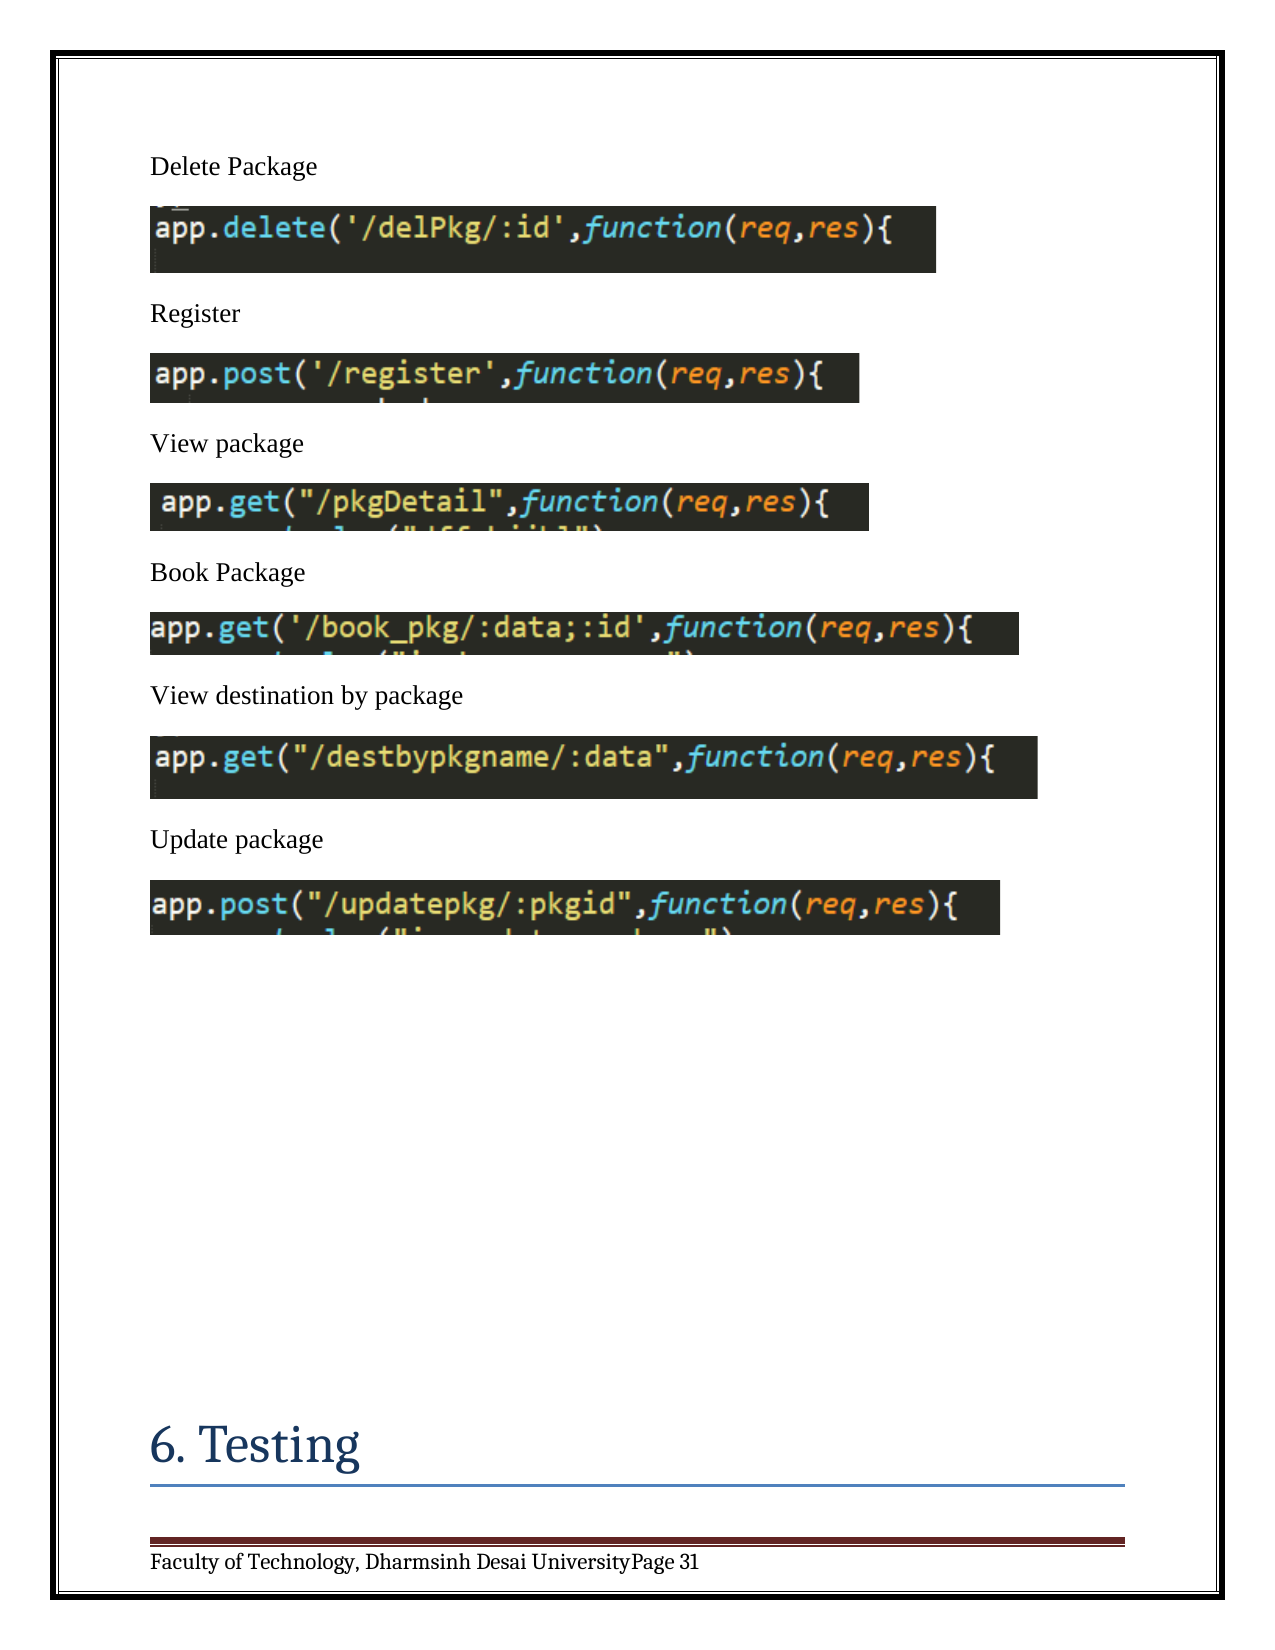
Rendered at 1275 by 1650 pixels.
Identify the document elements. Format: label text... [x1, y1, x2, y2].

picture [150, 206, 937, 273]
text Register [150, 297, 1125, 328]
text View destination by package [150, 679, 1125, 711]
title 6. Testing [150, 1414, 1125, 1484]
picture [150, 880, 1001, 935]
picture [150, 483, 869, 531]
text View package [150, 427, 1125, 458]
picture [150, 736, 1038, 799]
text Update package [150, 823, 1125, 854]
picture [150, 353, 860, 403]
picture [150, 612, 1019, 655]
text Delete Package [150, 150, 1125, 181]
text Book Package [150, 556, 1125, 587]
